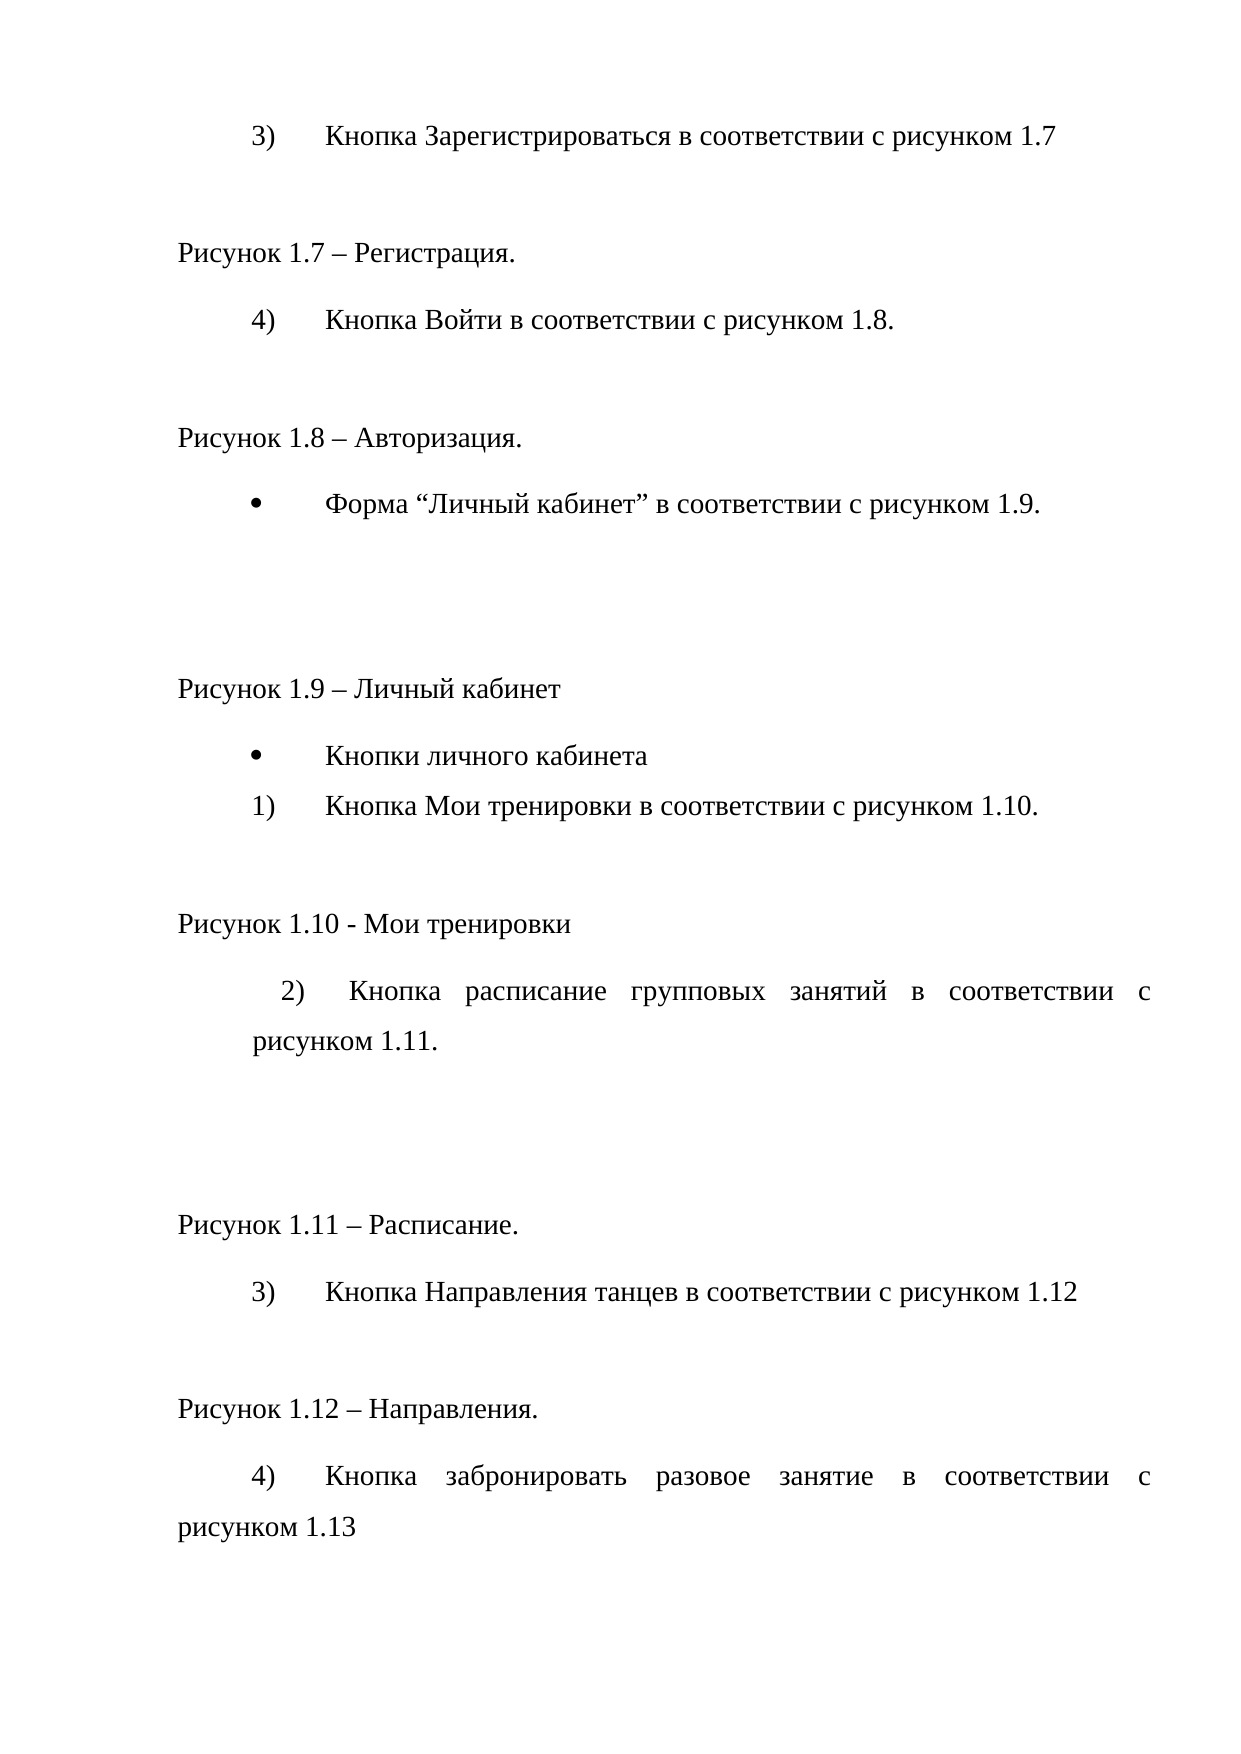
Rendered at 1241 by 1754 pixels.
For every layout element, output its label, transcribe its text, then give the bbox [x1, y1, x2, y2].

text Рисунок 1.8 – Авторизация. [177, 420, 1152, 453]
list Кнопка Войти в соответствии с рисунком 1.8. [177, 302, 1152, 336]
text Рисунок 1.7 – Регистрация. [177, 235, 1152, 269]
list Кнопки личного кабинета [177, 738, 1152, 772]
text Рисунок 1.9 – Личный кабинет [177, 671, 1152, 704]
list Кнопка забронировать разовое занятие в соответствии с рисунком 1.13 [177, 1458, 1152, 1542]
text Рисунок 1.11 – Расписание. [177, 1207, 1152, 1241]
list Кнопка расписание групповых занятий в соответствии с рисунком 1.11. [252, 973, 1152, 1057]
text Рисунок 1.10 - Мои тренировки [177, 906, 1152, 939]
text Рисунок 1.12 – Направления. [177, 1392, 1152, 1425]
list Форма “Личный кабинет” в соответствии с рисунком 1.9. [177, 487, 1152, 520]
list Кнопка Направления танцев в соответствии с рисунком 1.12 [177, 1274, 1152, 1308]
list Кнопка Зарегистрироваться в соответствии с рисунком 1.7 [177, 118, 1152, 152]
list Кнопка Мои тренировки в соответствии с рисунком 1.10. [177, 788, 1152, 822]
